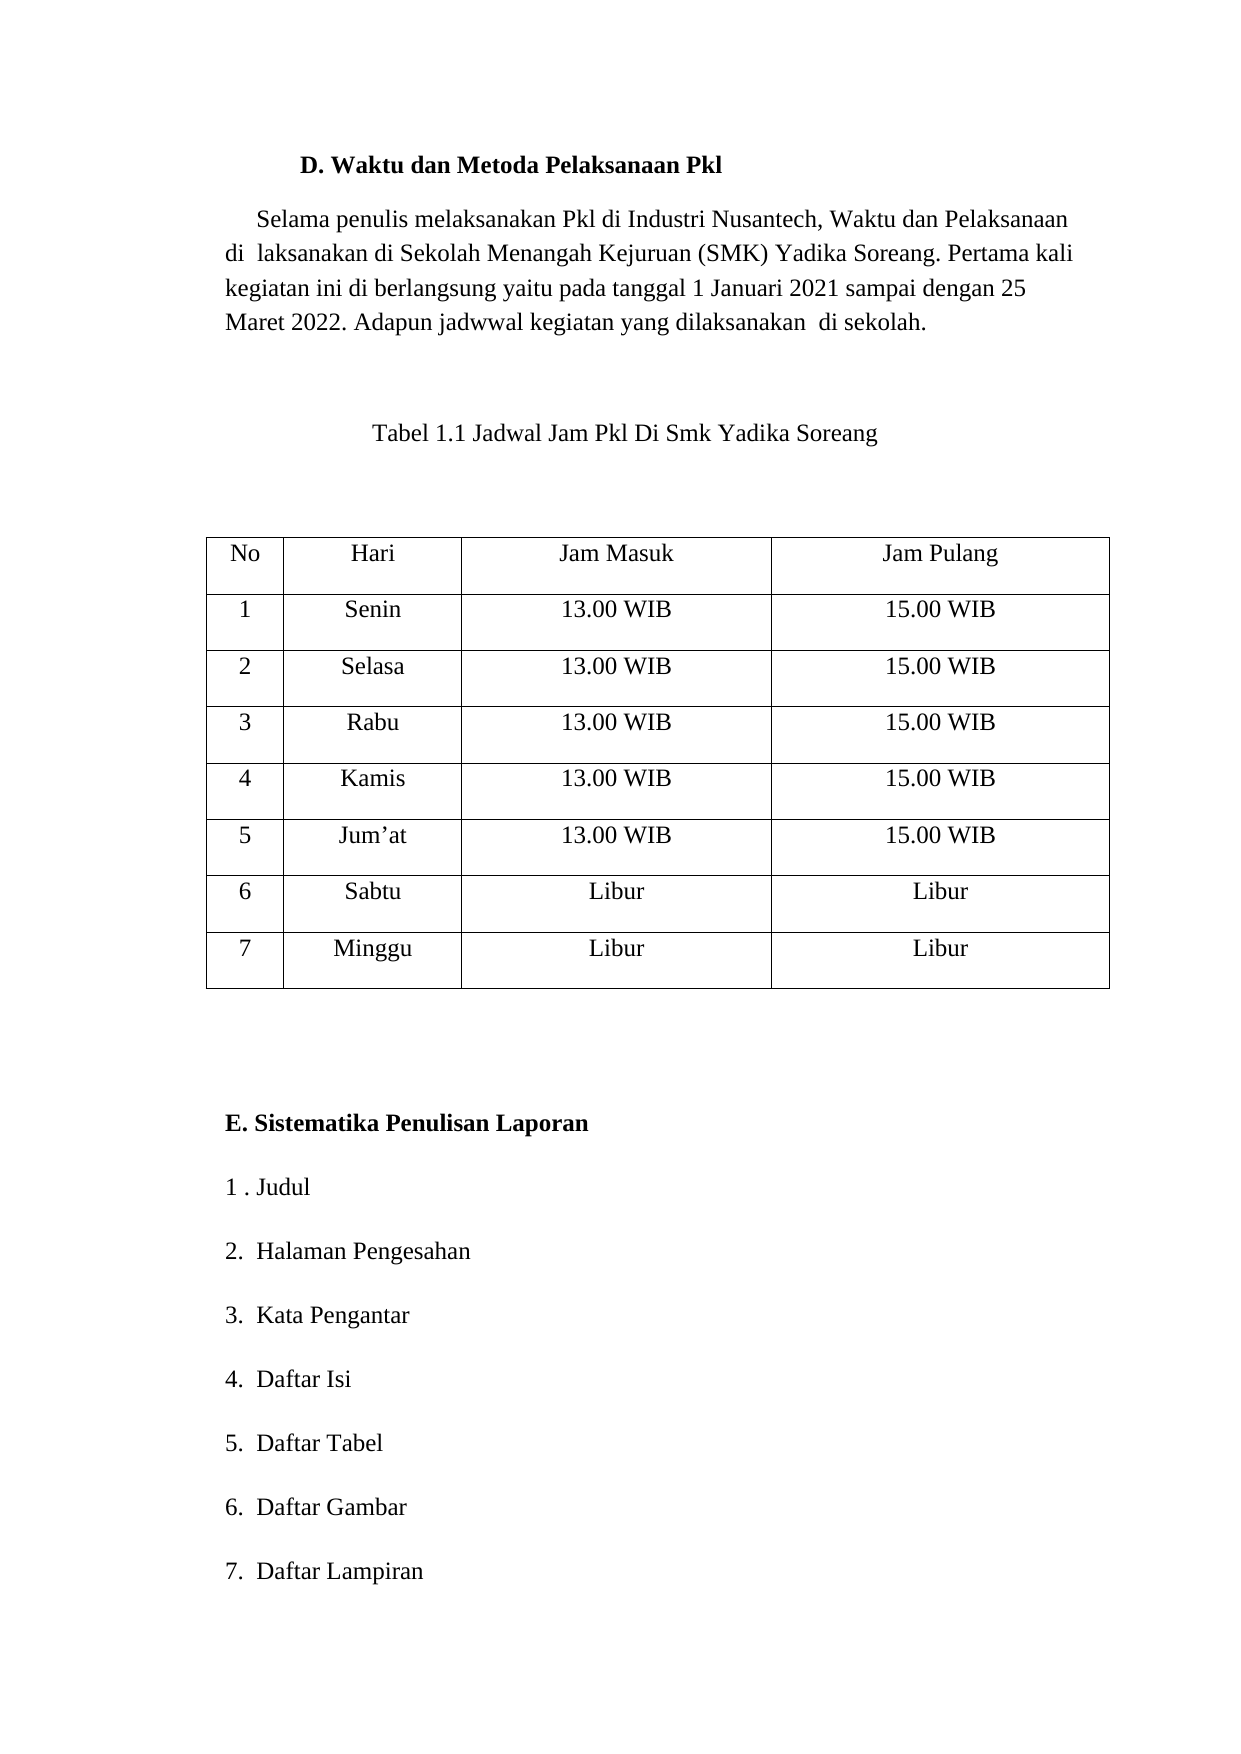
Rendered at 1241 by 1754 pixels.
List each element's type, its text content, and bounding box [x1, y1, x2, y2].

table_cell Rabu [284, 707, 461, 762]
table_cell Minggu [284, 933, 461, 988]
text 6. Daftar Gambar [225, 1492, 1090, 1521]
table_cell 5 [207, 820, 283, 875]
table_cell 13.00 WIB [462, 707, 771, 762]
table_cell 13.00 WIB [462, 764, 771, 819]
table_cell 3 [207, 707, 283, 762]
table_cell 15.00 WIB [772, 820, 1109, 875]
table_cell Sabtu [284, 876, 461, 932]
text 7. Daftar Lampiran [225, 1556, 1090, 1585]
text 2. Halaman Pengesahan [225, 1236, 1090, 1265]
table_cell 15.00 WIB [772, 651, 1109, 706]
table_cell 1 [207, 595, 283, 650]
table_cell 2 [207, 651, 283, 706]
table_cell Jum’at [284, 820, 461, 875]
table_header No [207, 538, 283, 593]
table_cell 6 [207, 876, 283, 932]
text E. Sistematika Penulisan Laporan [225, 1108, 1090, 1137]
table_cell 7 [207, 933, 283, 988]
table_cell Senin [284, 595, 461, 650]
subtitle D. Waktu dan Metoda Pelaksanaan Pkl [225, 150, 1090, 179]
table_cell 13.00 WIB [462, 595, 771, 650]
table_cell Libur [462, 876, 771, 932]
text Selama penulis melaksanakan Pkl di Industri Nusantech, Waktu dan Pelaksanaan di laksanakan di Sekolah Menangah Kejuruan (SMK) Yadika Soreang. Pertama kali kegiatan ini di berlangsung yaitu pada tanggal 1 Januari 2021 sampai dengan 25 Maret 2022. Adapun jadwwal kegiatan yang dilaksanakan di sekolah. [225, 204, 1090, 336]
table_cell Libur [772, 933, 1109, 988]
table_header Jam Masuk [462, 538, 771, 593]
table_cell 13.00 WIB [462, 820, 771, 875]
text Tabel 1.1 Jadwal Jam Pkl Di Smk Yadika Soreang [159, 418, 1090, 447]
table_cell 15.00 WIB [772, 707, 1109, 762]
table_cell 4 [207, 764, 283, 819]
text 3. Kata Pengantar [225, 1300, 1090, 1329]
table_cell 13.00 WIB [462, 651, 771, 706]
table_cell Libur [772, 876, 1109, 932]
table_header Jam Pulang [772, 538, 1109, 593]
table_cell 15.00 WIB [772, 764, 1109, 819]
table_cell 15.00 WIB [772, 595, 1109, 650]
table_cell Kamis [284, 764, 461, 819]
text 5. Daftar Tabel [225, 1428, 1090, 1457]
text 4. Daftar Isi [225, 1364, 1090, 1393]
table_header Hari [284, 538, 461, 593]
table_cell Libur [462, 933, 771, 988]
table_cell Selasa [284, 651, 461, 706]
text 1 . Judul [225, 1172, 1090, 1201]
